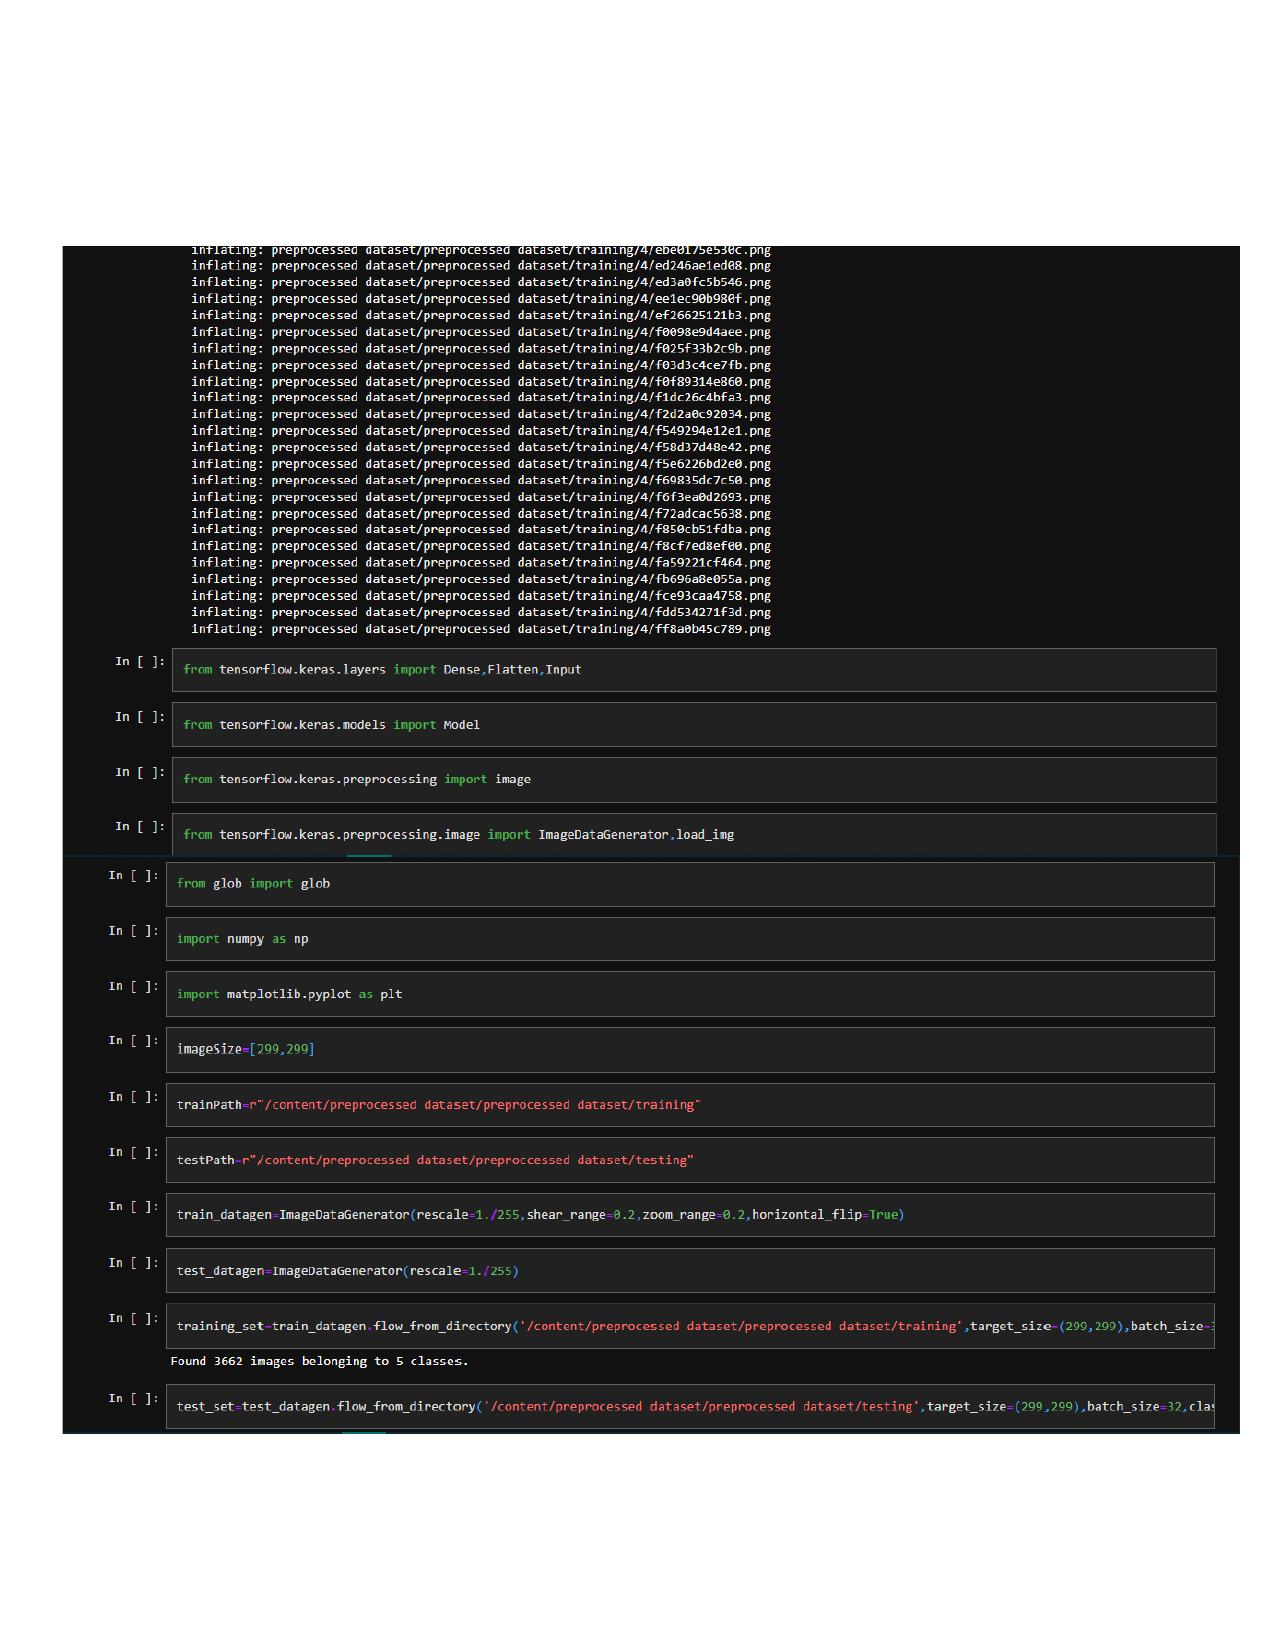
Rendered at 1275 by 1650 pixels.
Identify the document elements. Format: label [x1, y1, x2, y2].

picture [62, 246, 1240, 1434]
